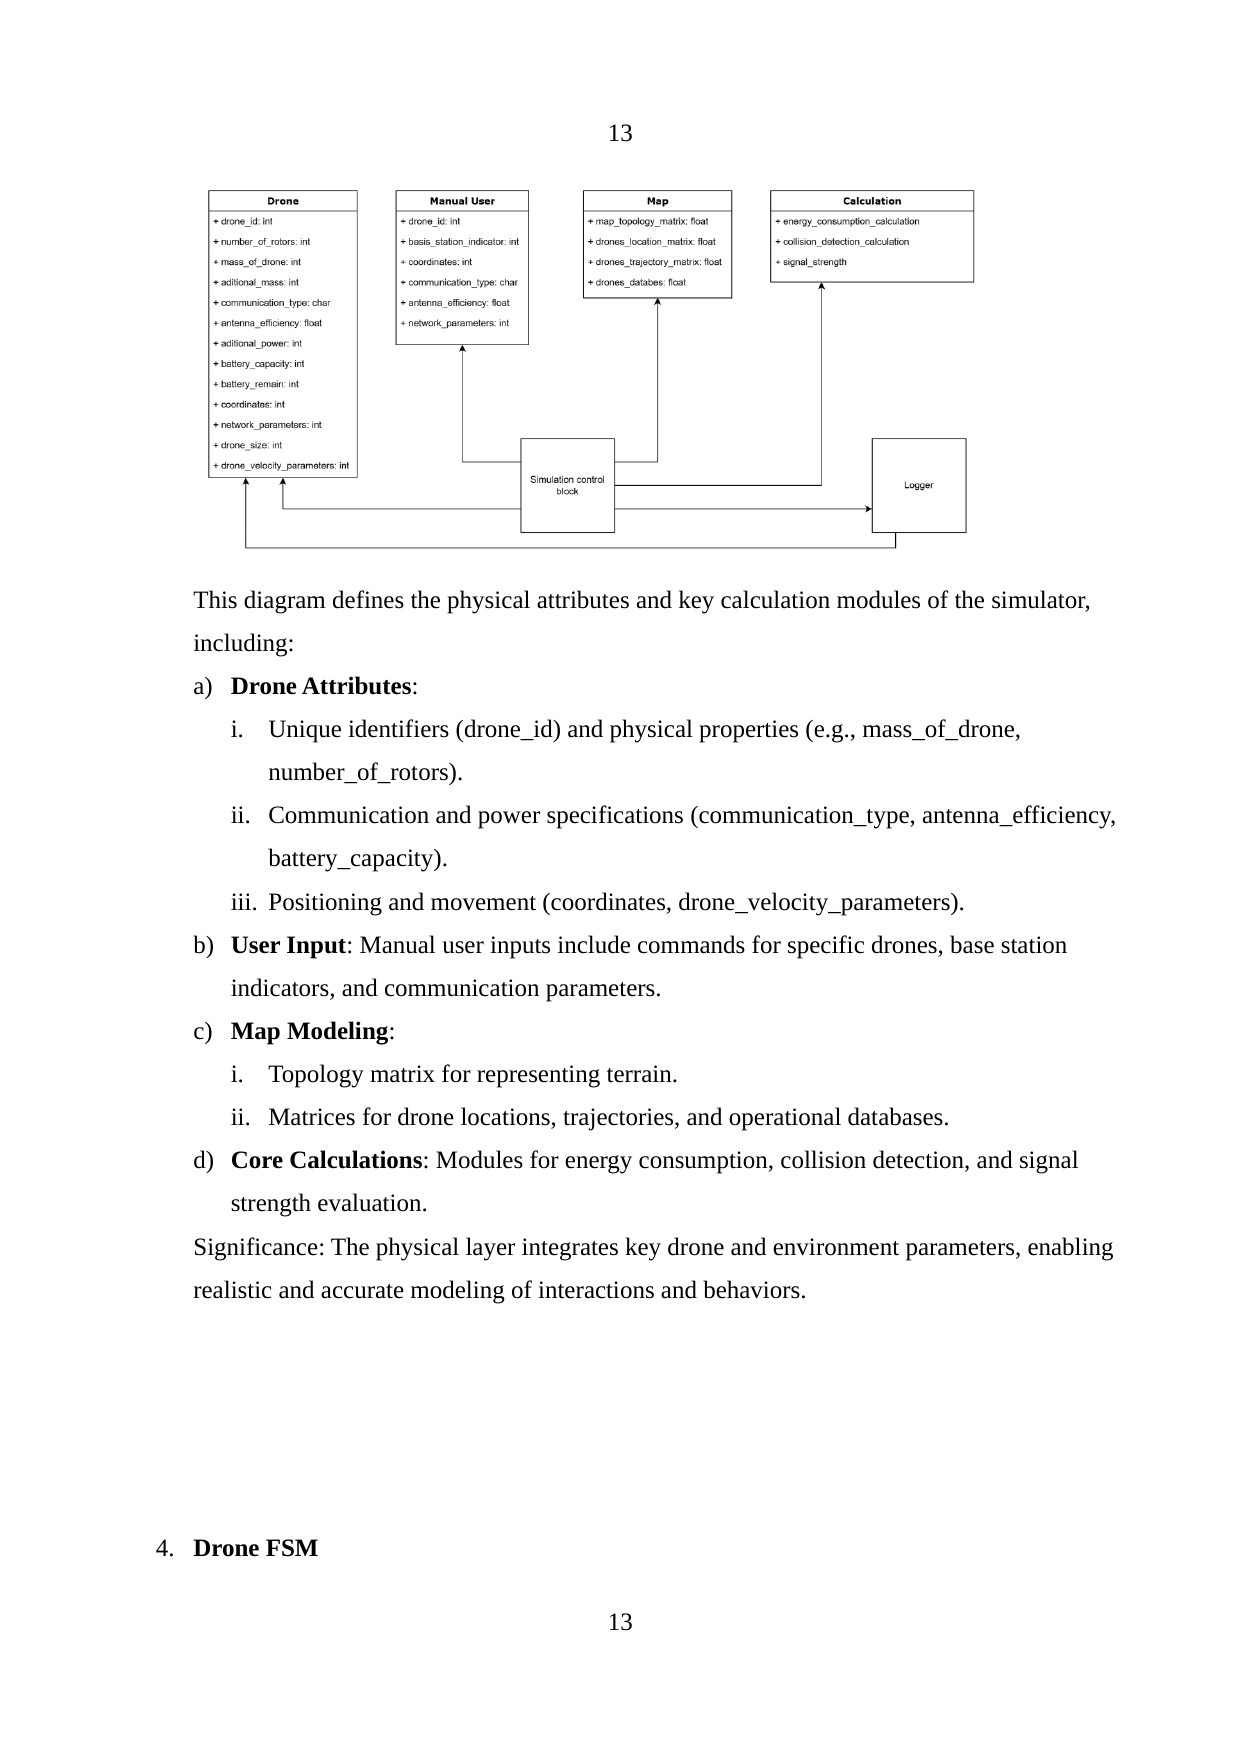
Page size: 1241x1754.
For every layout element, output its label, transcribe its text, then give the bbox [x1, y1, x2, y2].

list User Input: Manual user inputs include commands for specific drones, base station indicators, and communication parameters. [193, 930, 1122, 1002]
list Communication and power specifications (communication_type, antenna_efficiency, battery_capacity). [231, 800, 1122, 872]
list Core Calculations: Modules for energy consumption, collision detection, and signal strength evaluation. [193, 1145, 1122, 1217]
list Topology matrix for representing terrain. [231, 1059, 1122, 1088]
list Map Modeling: [193, 1016, 1122, 1045]
text Significance: The physical layer integrates key drone and environment parameters, enabling realistic and accurate modeling of interactions and behaviors. [193, 1232, 1122, 1303]
list Unique identifiers (drone_id) and physical properties (e.g., mass_of_drone, number_of_rotors). [231, 714, 1122, 786]
list Positioning and movement (coordinates, drone_velocity_parameters). [231, 887, 1122, 915]
list Drone Attributes: [193, 671, 1122, 700]
text This diagram defines the physical attributes and key calculation modules of the simulator, including: [193, 585, 1122, 657]
list Drone FSM [156, 1533, 1122, 1562]
picture [193, 176, 995, 571]
list Matrices for drone locations, trajectories, and operational databases. [231, 1102, 1122, 1131]
